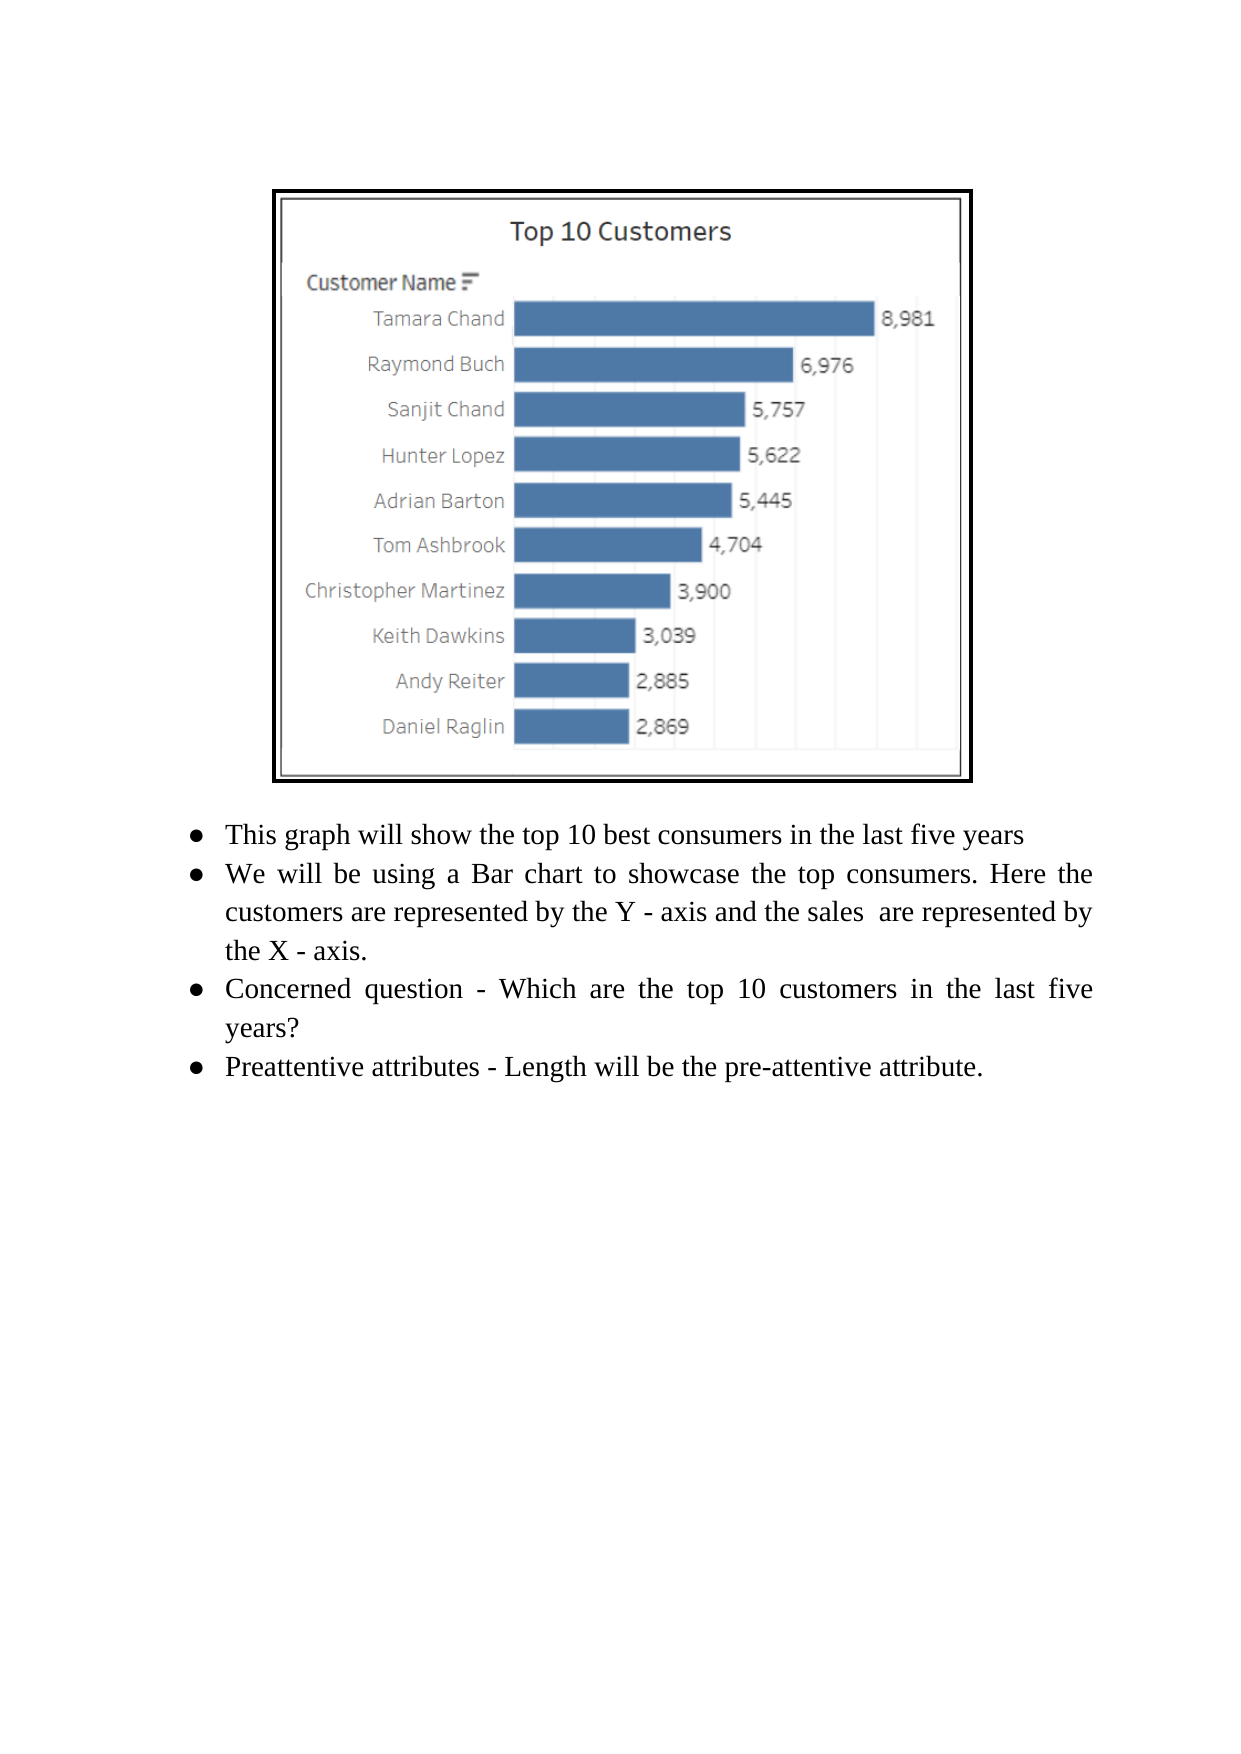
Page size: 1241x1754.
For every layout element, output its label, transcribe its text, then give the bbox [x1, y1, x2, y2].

list This graph will show the top 10 best consumers in the last five years [187, 817, 1094, 851]
list We will be using a Bar chart to showcase the top consumers. Here the customers are represented by the Y - axis and the sales are represented by the X - axis. [187, 856, 1094, 967]
list Concerned question - Which are the top 10 customers in the last five years? [187, 972, 1094, 1044]
picture [276, 193, 969, 779]
list Preattentive attributes - Length will be the pre-attentive attribute. [187, 1049, 1094, 1082]
